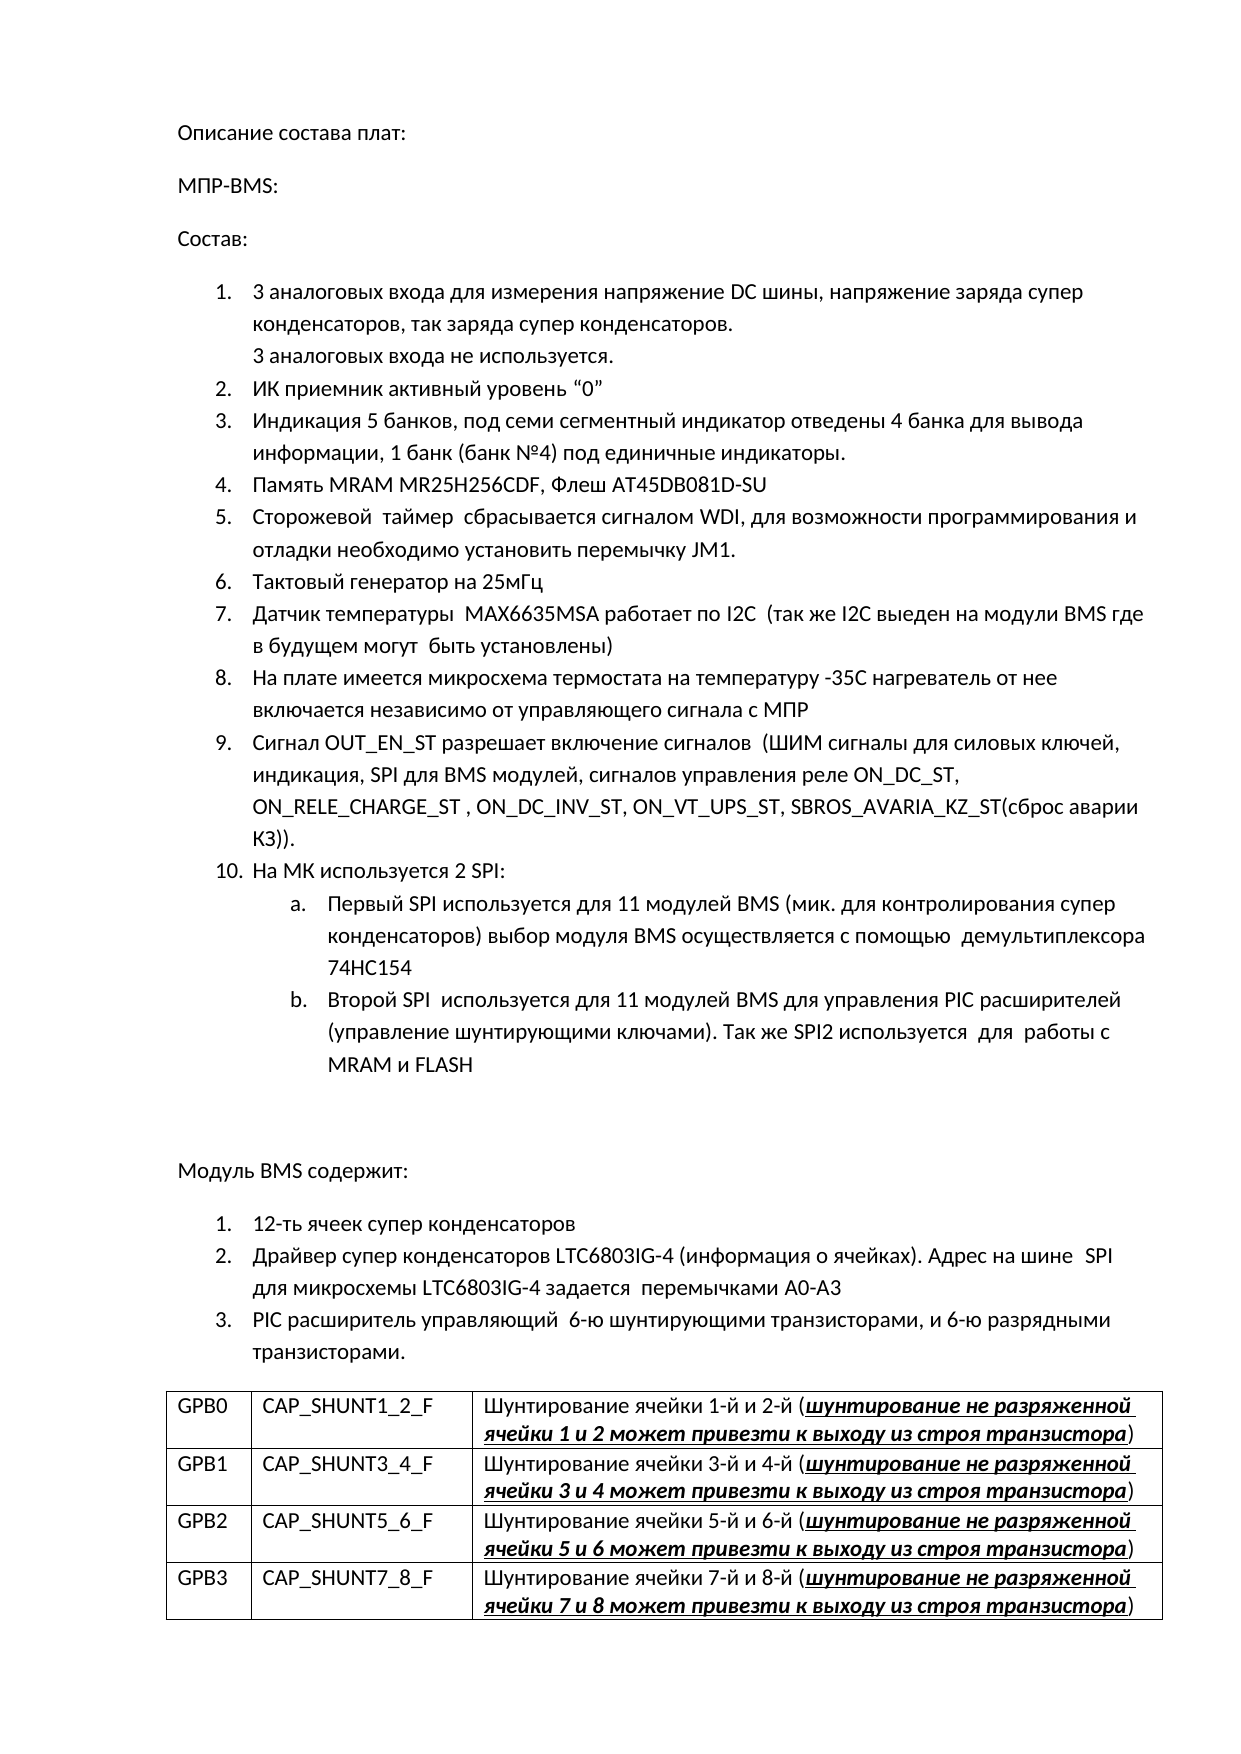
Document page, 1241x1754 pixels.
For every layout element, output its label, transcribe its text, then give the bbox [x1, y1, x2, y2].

table_cell GPB2 [167, 1506, 251, 1562]
list Второй SPI используется для 11 модулей BMS для управления PIC расширителей (управление шунтирующими ключами). Так же SPI2 используется для работы с MRAM и FLASH [290, 985, 1152, 1078]
list Сторожевой таймер сбрасывается сигналом WDI, для возможности программирования и отладки необходимо установить перемычку JM1. [215, 502, 1152, 563]
list Сигнал OUT_EN_ST разрешает включение сигналов (ШИМ сигналы для силовых ключей, индикация, SPI для BMS модулей, сигналов управления реле ON_DC_ST, ON_RELE_CHARGE_ST , ON_DC_INV_ST, ON_VT_UPS_ST, SBROS_AVARIA_KZ_ST(сброс аварии КЗ)). [215, 728, 1152, 852]
list ИК приемник активный уровень “0” [215, 374, 1152, 402]
list Первый SPI используется для 11 модулей BMS (мик. для контролирования супер конденсаторов) выбор модуля BMS осуществляется с помощью демультиплексора 74HC154 [290, 889, 1152, 981]
table_cell Шунтирование ячейки 3-й и 4-й (шунтирование не разряженной ячейки 3 и 4 может привезти к выходу из строя транзистора) [473, 1449, 1162, 1505]
list 3 аналоговых входа не используется. [252, 342, 1152, 369]
list Драйвер супер конденсаторов LTC6803IG-4 (информация о ячейках). Адрес на шине SPI для микросхемы LTC6803IG-4 задается перемычками A0-A3 [215, 1241, 1152, 1301]
list Тактовый генератор на 25мГц [215, 567, 1152, 595]
table_cell CAP_SHUNT5_6_F [252, 1506, 472, 1562]
text МПР-BMS: [177, 171, 1152, 199]
text Состав: [177, 224, 1152, 252]
list 3 аналоговых входа для измерения напряжение DC шины, напряжение заряда супер конденсаторов, так заряда супер конденсаторов. [215, 277, 1152, 337]
list PIC расширитель управляющий 6-ю шунтирующими транзисторами, и 6-ю разрядными транзисторами. [215, 1305, 1152, 1366]
list 12-ть ячеек супер конденсаторов [215, 1209, 1152, 1237]
table_cell CAP_SHUNT7_8_F [252, 1563, 472, 1619]
table_cell Шунтирование ячейки 7-й и 8-й (шунтирование не разряженной ячейки 7 и 8 может привезти к выходу из строя транзистора) [473, 1563, 1162, 1619]
list Память MRAM MR25H256CDF, Флеш AT45DB081D-SU [215, 470, 1152, 498]
text Описание состава плат: [177, 118, 1152, 146]
table_header CAP_SHUNT1_2_F [252, 1392, 472, 1448]
table_cell Шунтирование ячейки 5-й и 6-й (шунтирование не разряженной ячейки 5 и 6 может привезти к выходу из строя транзистора) [473, 1506, 1162, 1562]
table_header Шунтирование ячейки 1-й и 2-й (шунтирование не разряженной ячейки 1 и 2 может привезти к выходу из строя транзистора) [473, 1392, 1162, 1448]
table_cell GPB1 [167, 1449, 251, 1505]
text Модуль BMS содержит: [177, 1156, 1152, 1184]
table_header GPB0 [167, 1392, 251, 1448]
list На плате имеется микросхема термостата на температуру -35С нагреватель от нее включается независимо от управляющего сигнала с МПР [215, 663, 1152, 724]
table_cell CAP_SHUNT3_4_F [252, 1449, 472, 1505]
table_cell GPB3 [167, 1563, 251, 1619]
list На МК используется 2 SPI: [215, 857, 1152, 884]
list Индикация 5 банков, под семи сегментный индикатор отведены 4 банка для вывода информации, 1 банк (банк №4) под единичные индикаторы. [215, 406, 1152, 466]
list Датчик температуры MAX6635MSA работает по I2C (так же I2C выеден на модули BMS где в будущем могут быть установлены) [215, 599, 1152, 659]
